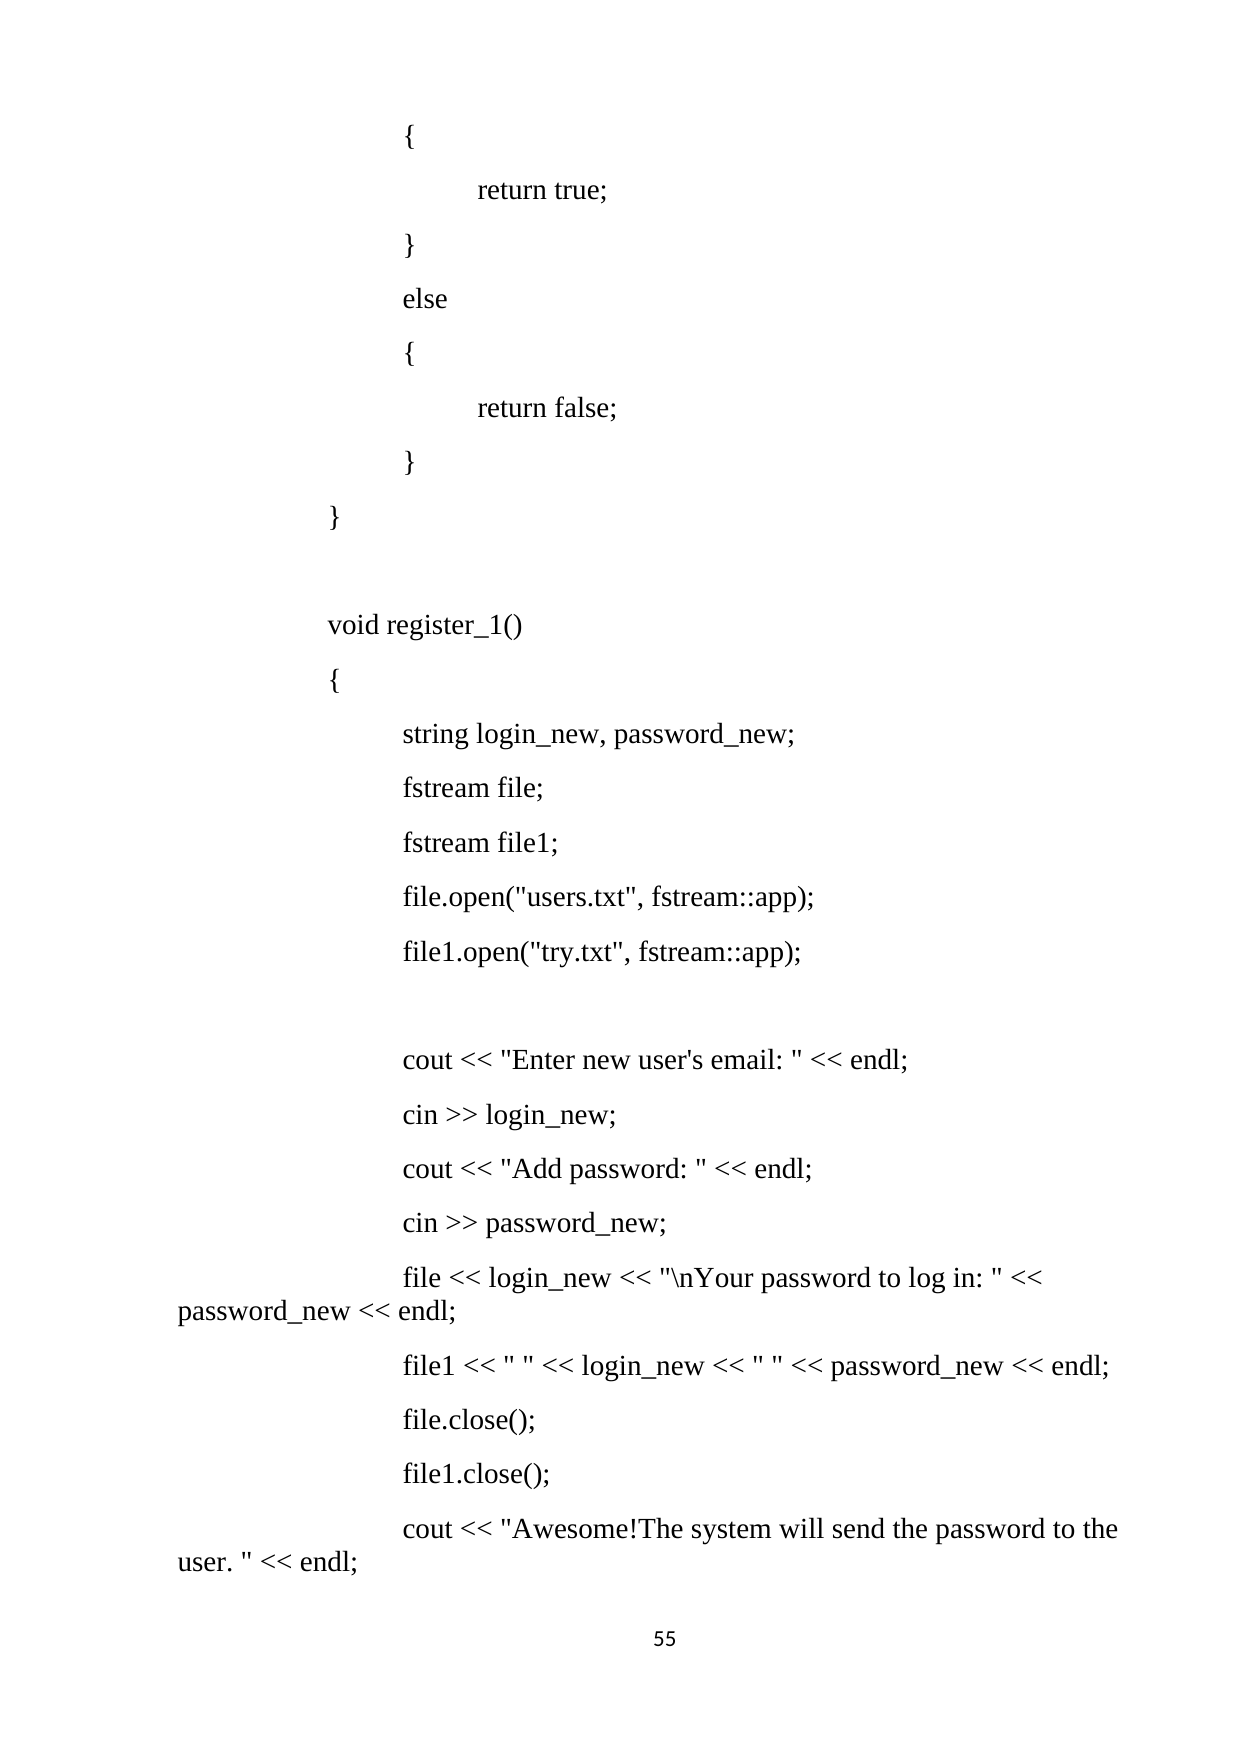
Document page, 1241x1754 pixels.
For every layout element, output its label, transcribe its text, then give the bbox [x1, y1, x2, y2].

text return false; [177, 390, 1152, 423]
text file1 << " " << login_new << " " << password_new << endl; [177, 1348, 1152, 1381]
text fstream file1; [177, 825, 1152, 858]
text file1.close(); [177, 1457, 1152, 1490]
text } [177, 227, 1152, 260]
text string login_new, password_new; [177, 716, 1152, 750]
text { [177, 336, 1152, 369]
text cin >> password_new; [177, 1206, 1152, 1239]
text cout << "Add password: " << endl; [177, 1151, 1152, 1185]
text return true; [177, 172, 1152, 206]
text file.open("users.txt", fstream::app); [177, 879, 1152, 913]
text } [177, 444, 1152, 478]
text void register_1() [177, 607, 1152, 641]
text file1.open("try.txt", fstream::app); [177, 934, 1152, 967]
text else [177, 281, 1152, 315]
text cout << "Enter new user's email: " << endl; [177, 1042, 1152, 1076]
text cin >> login_new; [177, 1097, 1152, 1130]
text { [177, 662, 1152, 695]
text file << login_new << "\nYour password to log in: " << password_new << endl; [177, 1260, 1152, 1327]
text cout << "Awesome!The system will send the password to the user. " << endl; [177, 1511, 1152, 1578]
text fstream file; [177, 771, 1152, 804]
text } [177, 499, 1152, 532]
text { [177, 118, 1152, 152]
text file.close(); [177, 1402, 1152, 1436]
